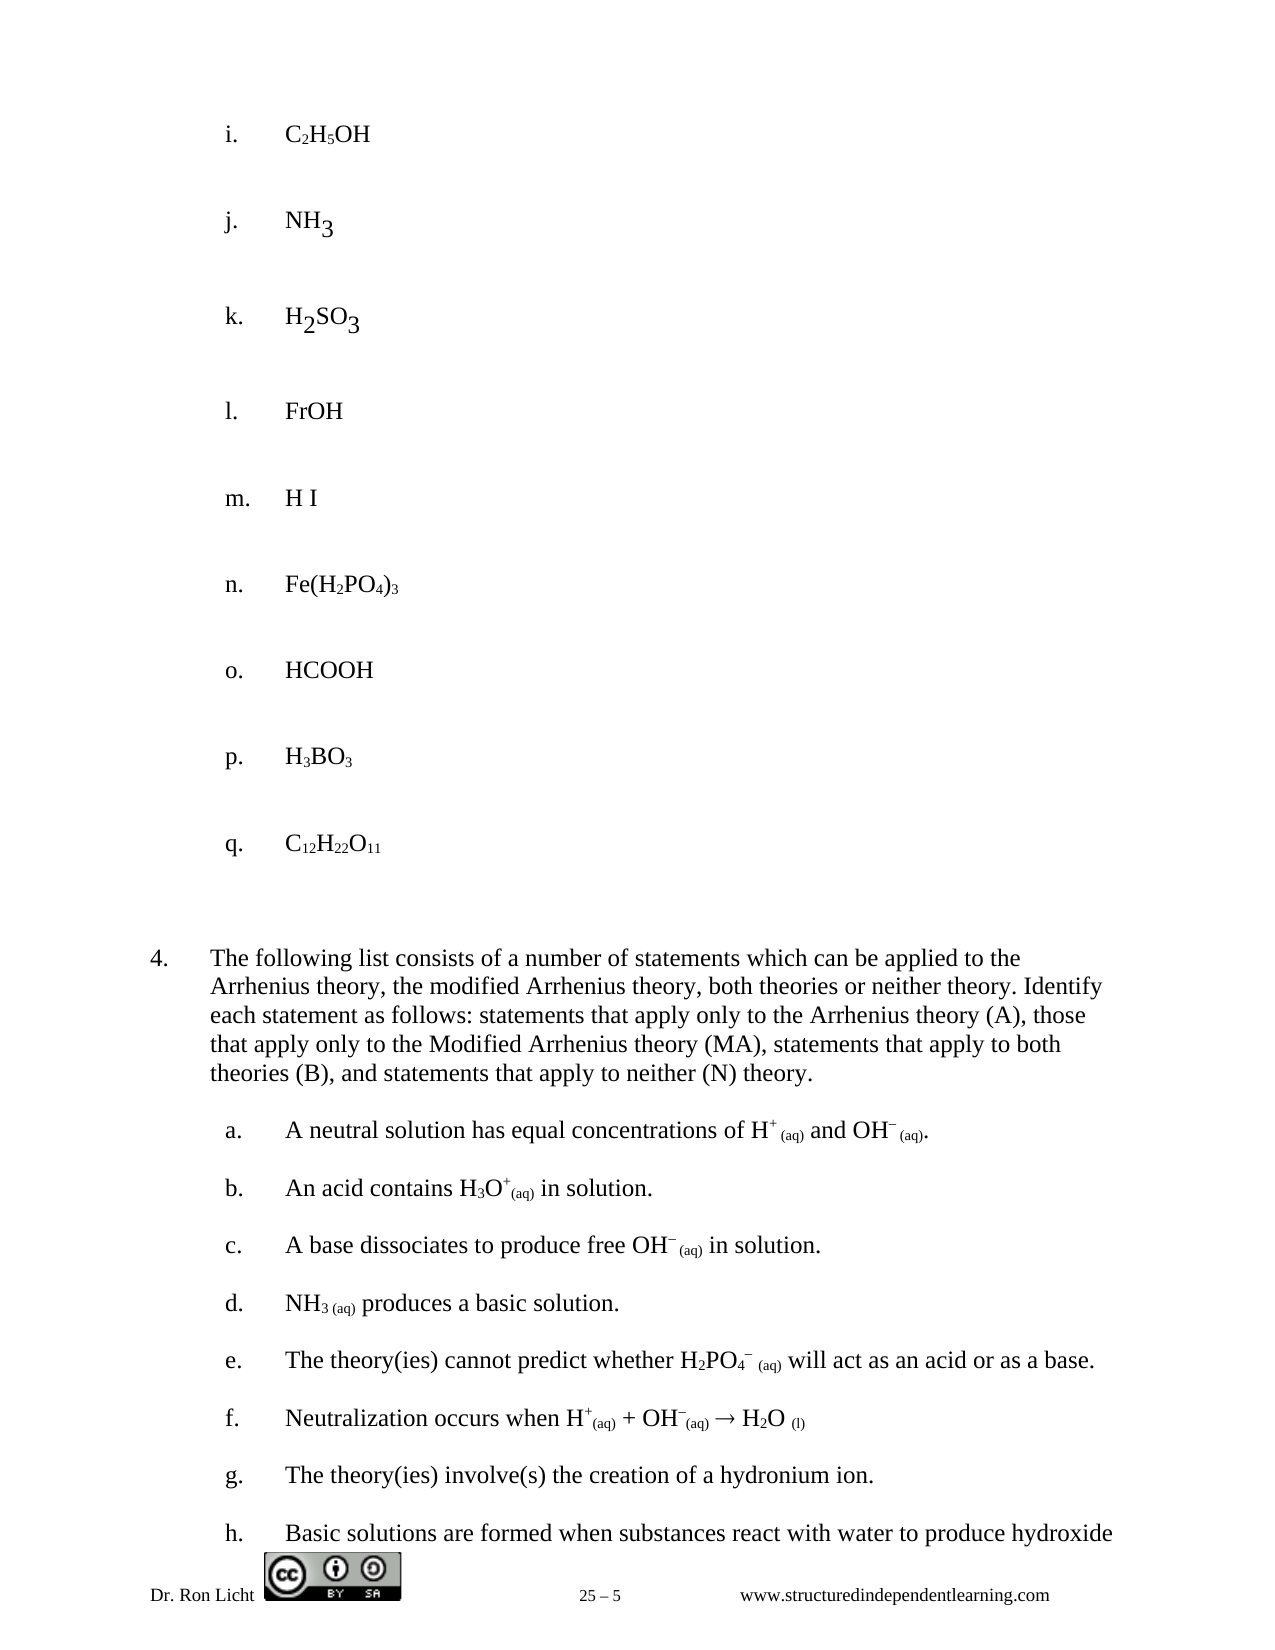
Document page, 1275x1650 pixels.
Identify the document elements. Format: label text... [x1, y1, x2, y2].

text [225, 1518, 1125, 1546]
text c. A base dissociates to produce free (aq) in solution. [225, 1230, 1125, 1259]
text o. HCOOH [225, 655, 1125, 684]
text l. FrOH [225, 396, 1125, 425]
text b. An acid contains H3O+(aq) in solution. [225, 1173, 1125, 1201]
text 4. The following list consists of a number of statements which can be applied to the Arrhenius theory, the modified Arrhenius theory, both theories or neither theory. Identify each statement as follows: statements that apply only to the Arrhenius theory (A), those that apply only to the Modified Arrhenius theory (MA), statements that apply to both theories (B), and statements that apply to neither (N) theory. [150, 943, 1125, 1086]
text e. The theory(ies) cannot predict whether H2PO4– (aq) will act as an acid or as a base. [225, 1345, 1125, 1374]
text i. C2H5OH [225, 119, 1125, 147]
text d. NH3 (aq) produces a basic solution. [225, 1288, 1125, 1316]
text f. Neutralization occurs when H+(aq) + (aq) H2O (l) [225, 1403, 1125, 1431]
text g. The theory(ies) involve(s) the creation of a hydronium ion. [225, 1460, 1125, 1489]
text a. A neutral solution has equal concentrations of H+ (aq) and (aq). [225, 1115, 1125, 1144]
text p. H3BO3 [225, 741, 1125, 770]
text m. H I [225, 483, 1125, 511]
text j. NH3 [225, 205, 1125, 243]
text q. C12H22O11 [225, 828, 1125, 856]
text k. H2SO3 [225, 301, 1125, 339]
picture [264, 1552, 402, 1601]
text n. Fe(H2PO4)3 [225, 569, 1125, 598]
